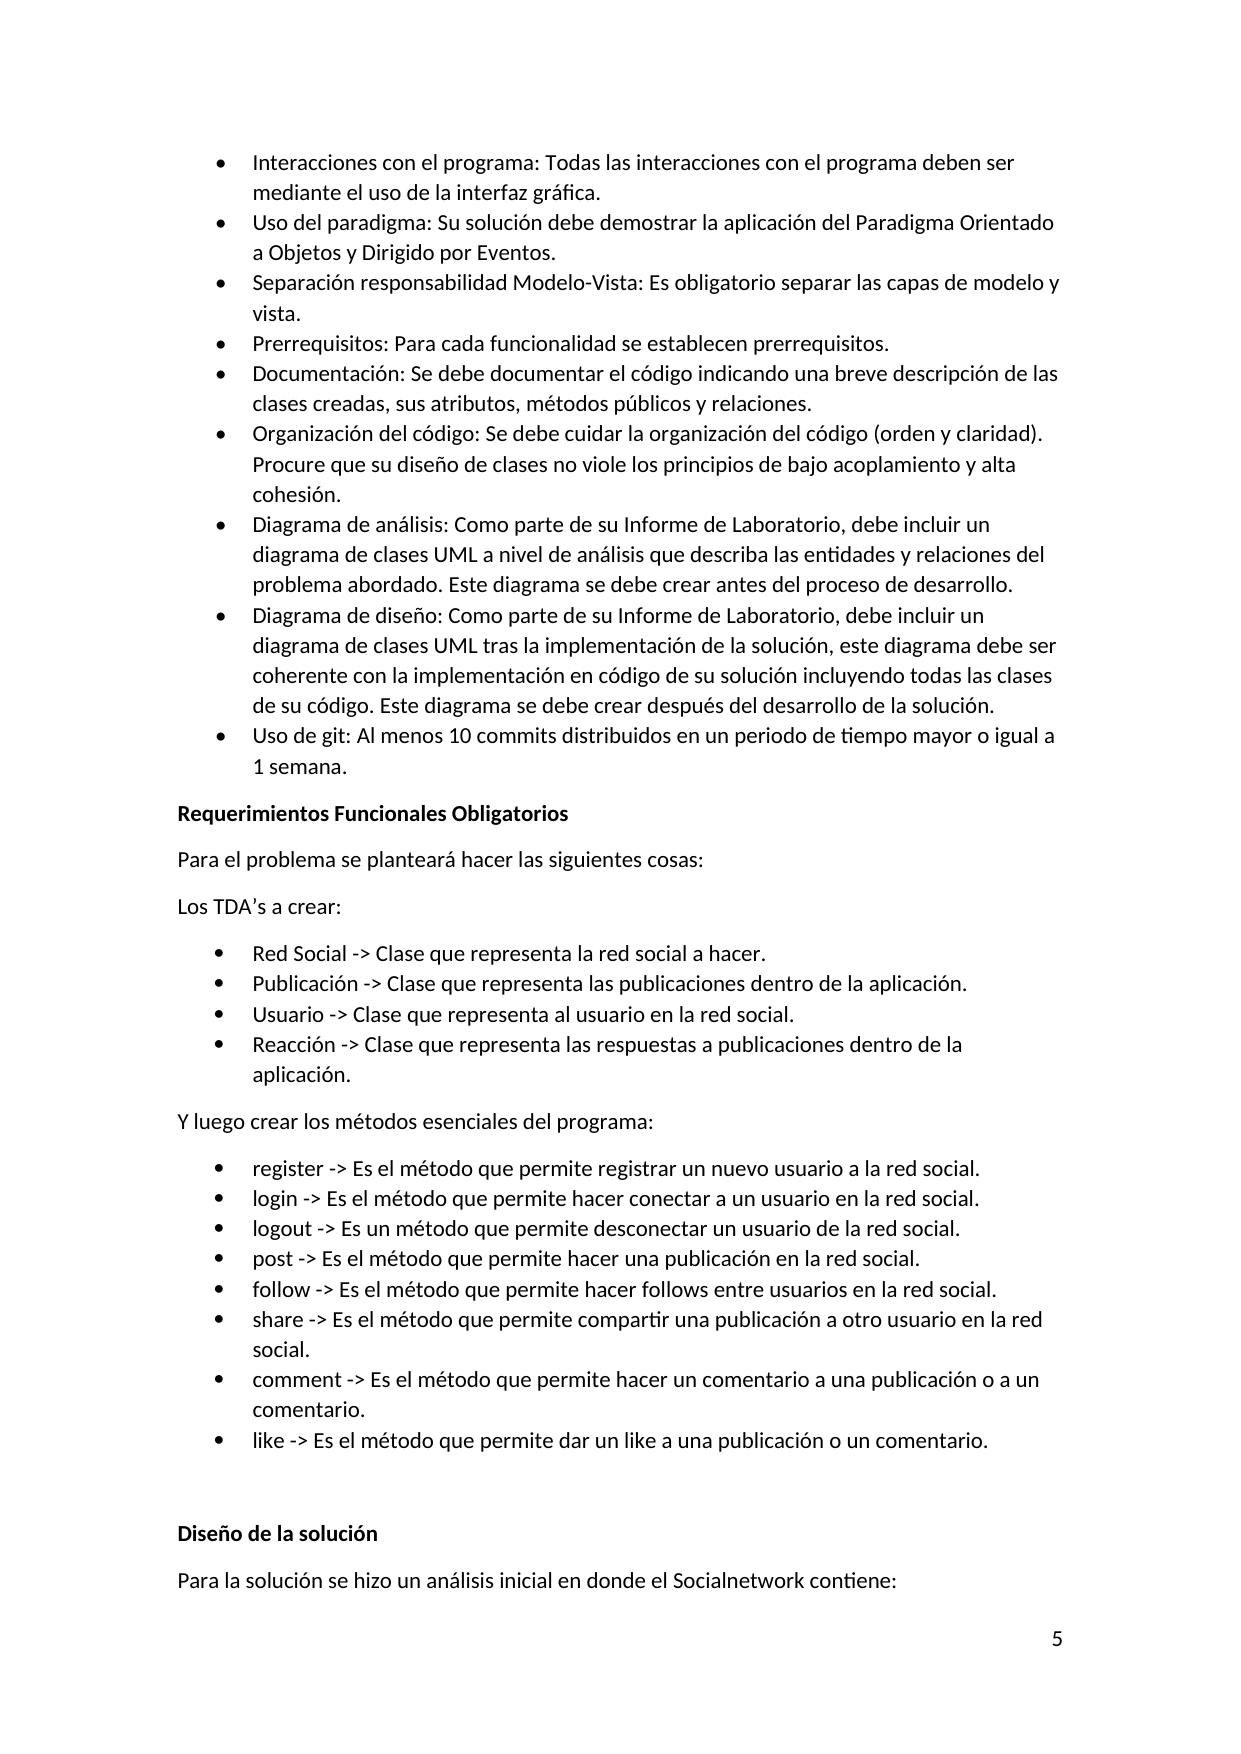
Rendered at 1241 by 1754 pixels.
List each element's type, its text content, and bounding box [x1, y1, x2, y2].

text Para el problema se planteará hacer las siguientes cosas: [177, 846, 1063, 873]
list Reacción -> Clase que representa las respuestas a publicaciones dentro de la aplicación. [215, 1030, 1063, 1088]
list like -> Es el método que permite dar un like a una publicación o un comentario. [215, 1426, 1063, 1454]
list Uso de git: Al menos 10 commits distribuidos en un periodo de tiempo mayor o igual a 1 semana. [215, 722, 1063, 780]
text Y luego crear los métodos esenciales del programa: [177, 1107, 1063, 1135]
text Diseño de la solución [177, 1519, 1063, 1547]
text Para la solución se hizo un análisis inicial en donde el Socialnetwork contiene: [177, 1566, 1063, 1594]
list Diagrama de diseño: Como parte de su Informe de Laboratorio, debe incluir un diagrama de clases UML tras la implementación de la solución, este diagrama debe ser coherente con la implementación en código de su solución incluyendo todas las clases de su código. Este diagrama se debe crear después del desarrollo de la solución. [215, 601, 1063, 719]
list follow -> Es el método que permite hacer follows entre usuarios en la red social. [215, 1275, 1063, 1303]
text Requerimientos Funcionales Obligatorios [177, 799, 1063, 827]
list Prerrequisitos: Para cada funcionalidad se establecen prerrequisitos. [215, 329, 1063, 357]
list Diagrama de análisis: Como parte de su Informe de Laboratorio, debe incluir un diagrama de clases UML a nivel de análisis que describa las entidades y relaciones del problema abordado. Este diagrama se debe crear antes del proceso de desarrollo. [215, 510, 1063, 598]
list logout -> Es un método que permite desconectar un usuario de la red social. [215, 1214, 1063, 1242]
list Interacciones con el programa: Todas las interacciones con el programa deben ser mediante el uso de la interfaz gráfica. [215, 148, 1063, 206]
list share -> Es el método que permite compartir una publicación a otro usuario en la red social. [215, 1305, 1063, 1363]
list Usuario -> Clase que representa al usuario en la red social. [215, 1000, 1063, 1028]
list Publicación -> Clase que representa las publicaciones dentro de la aplicación. [215, 969, 1063, 997]
list login -> Es el método que permite hacer conectar a un usuario en la red social. [215, 1184, 1063, 1212]
list Uso del paradigma: Su solución debe demostrar la aplicación del Paradigma Orientado a Objetos y Dirigido por Eventos. [215, 208, 1063, 266]
list comment -> Es el método que permite hacer un comentario a una publicación o a un comentario. [215, 1365, 1063, 1423]
list Separación responsabilidad Modelo-Vista: Es obligatorio separar las capas de modelo y vista. [215, 268, 1063, 327]
list Documentación: Se debe documentar el código indicando una breve descripción de las clases creadas, sus atributos, métodos públicos y relaciones. [215, 359, 1063, 417]
text Los TDA’s a crear: [177, 892, 1063, 920]
list Red Social -> Clase que representa la red social a hacer. [215, 939, 1063, 967]
list Organización del código: Se debe cuidar la organización del código (orden y claridad). Procure que su diseño de clases no viole los principios de bajo acoplamiento y alta cohesión. [215, 419, 1063, 508]
list register -> Es el método que permite registrar un nuevo usuario a la red social. [215, 1154, 1063, 1182]
list post -> Es el método que permite hacer una publicación en la red social. [215, 1244, 1063, 1272]
